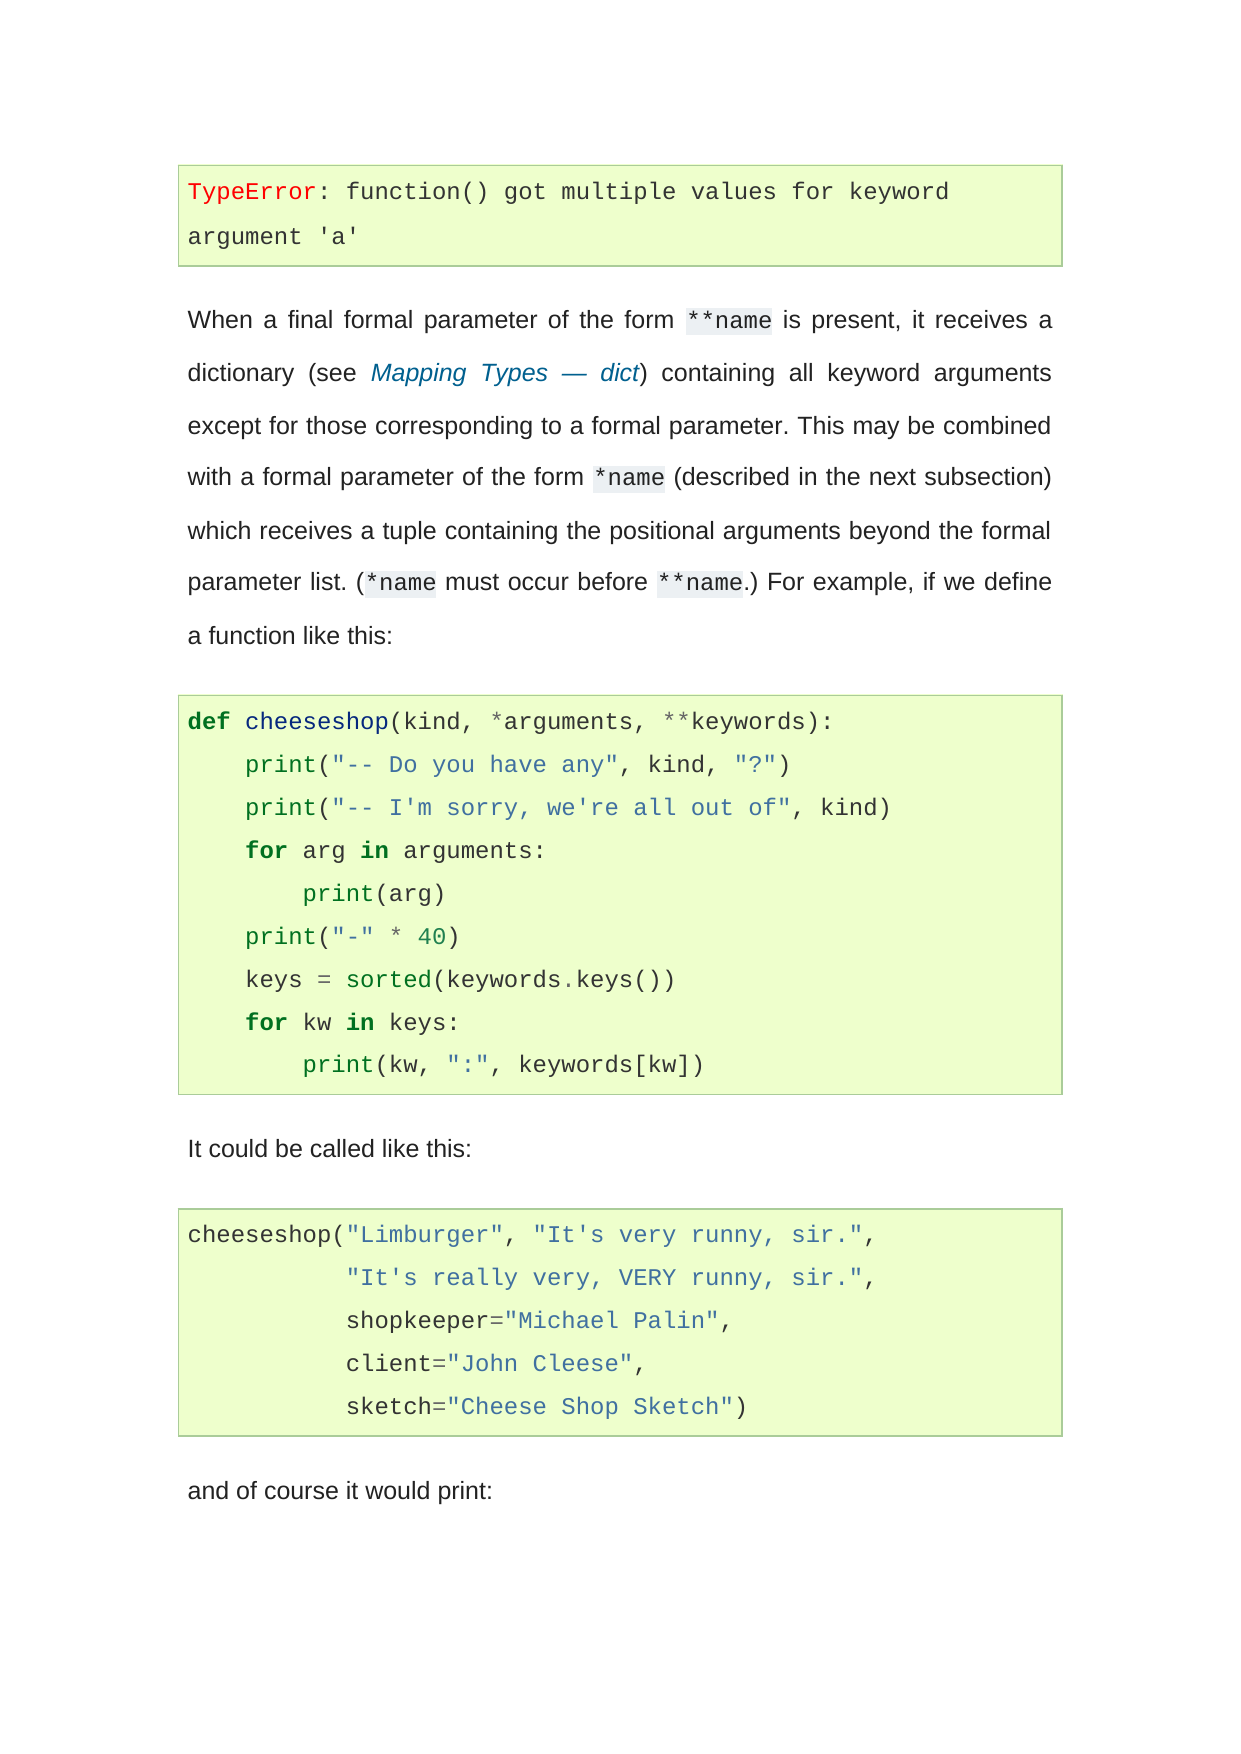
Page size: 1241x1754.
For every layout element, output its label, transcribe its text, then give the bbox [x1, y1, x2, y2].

text "It's really very, VERY runny, sir.", [179, 1251, 1061, 1294]
text for arg in arguments: [179, 823, 1061, 866]
text print("-- Do you have any", kind, "?") [179, 737, 1061, 780]
text keys = sorted(keywords.keys()) [179, 952, 1061, 995]
text print("-- I'm sorry, we're all out of", kind) [179, 780, 1061, 823]
text cheeseshop("Limburger", "It's very runny, sir.", [179, 1210, 1061, 1251]
text shopkeeper="Michael Palin", [179, 1294, 1061, 1337]
text and of course it would print: [187, 1471, 1053, 1509]
text print(kw, ":", keywords[kw]) [179, 1038, 1061, 1094]
text for kw in keys: [179, 995, 1061, 1038]
text print("-" * 40) [179, 909, 1061, 952]
text When a final formal parameter of the form **name is present, it receives a dictionary (see Mapping Types — dict) containing all keyword arguments except for those corresponding to a formal parameter. This may be combined with a formal parameter of the form *name (described in the next subsection) which receives a tuple containing the positional arguments beyond the formal parameter list. (*name must occur before **name.) For example, if we define a function like this: [187, 301, 1053, 654]
text It could be called like this: [187, 1130, 1053, 1167]
text sketch="Cheese Shop Sketch") [179, 1379, 1061, 1435]
text client="John Cleese", [179, 1337, 1061, 1379]
text TypeError: function() got multiple values for keyword argument 'a' [179, 166, 1061, 265]
text print(arg) [179, 866, 1061, 909]
text def cheeseshop(kind, *arguments, **keywords): [179, 696, 1061, 737]
